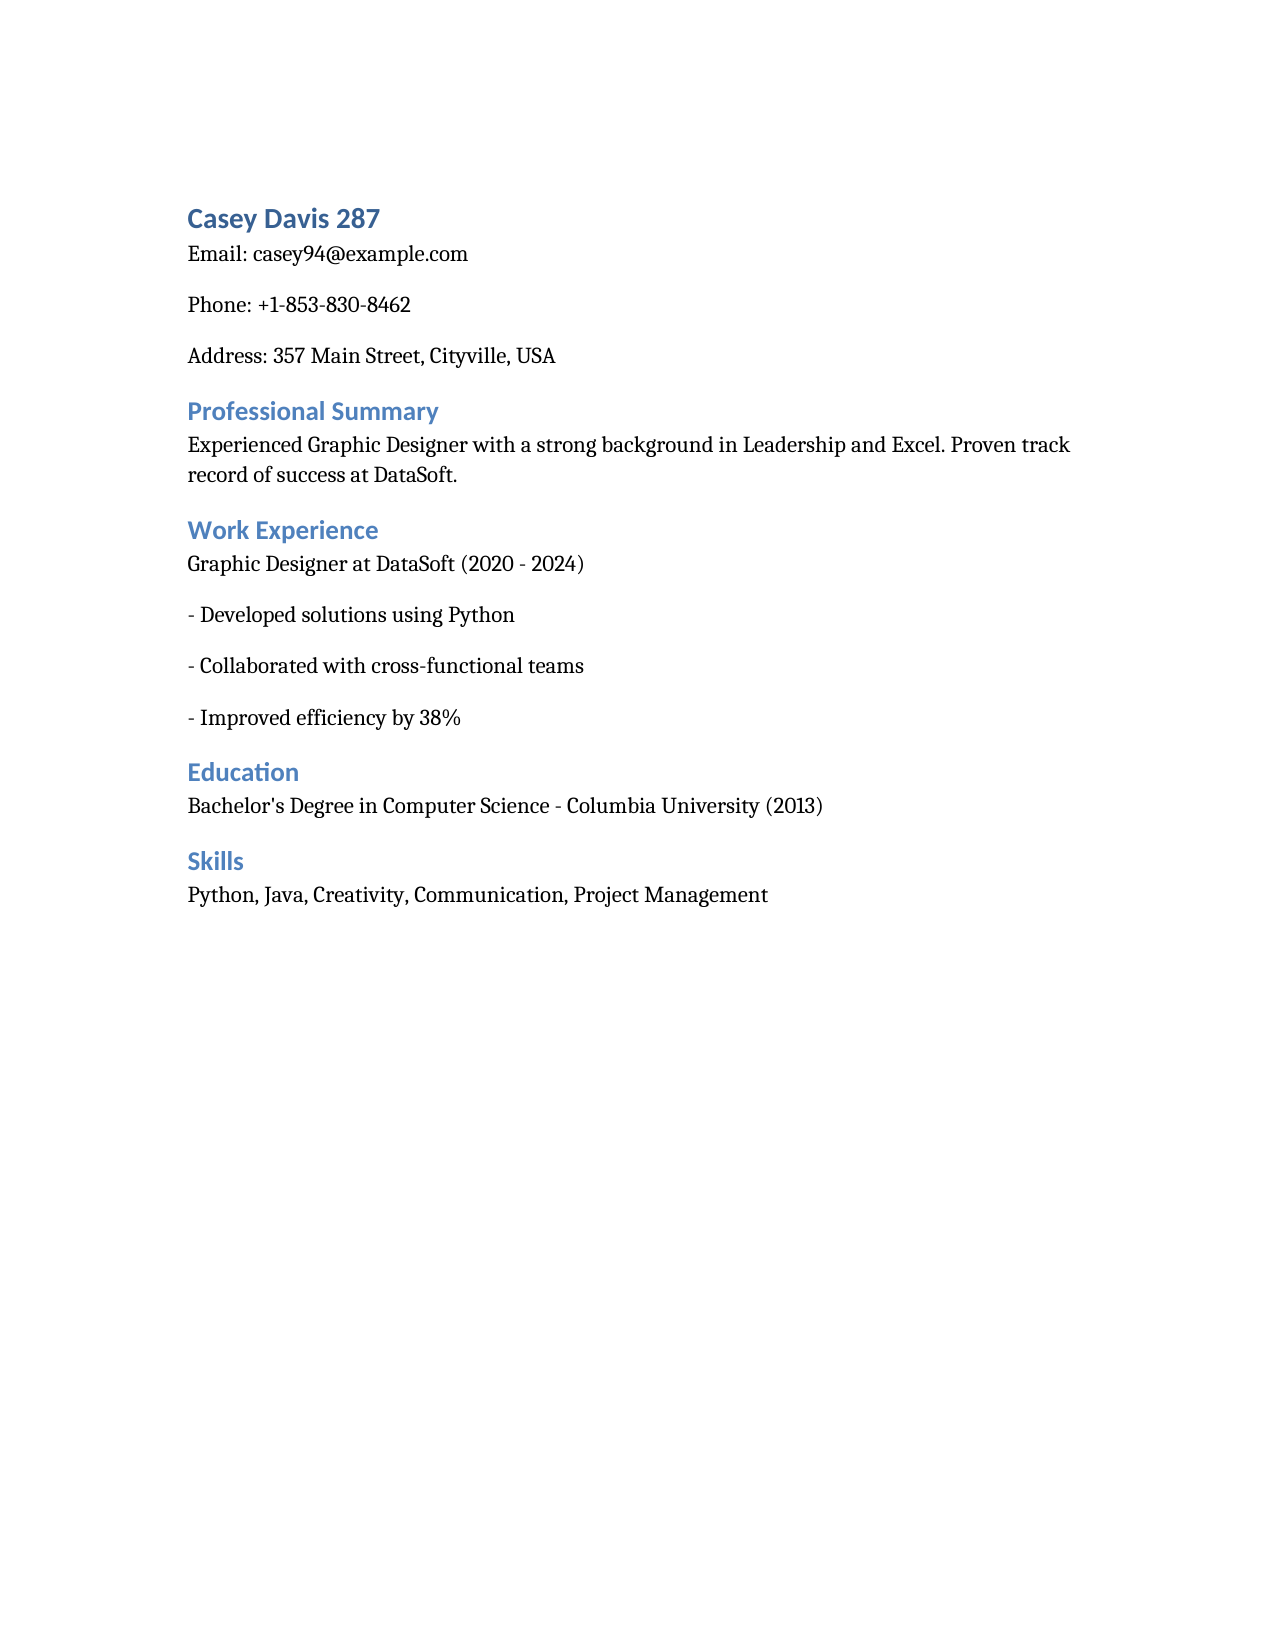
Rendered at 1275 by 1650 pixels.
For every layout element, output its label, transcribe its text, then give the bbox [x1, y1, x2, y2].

subtitle Casey Davis 287 [187, 200, 1087, 236]
text Phone: +1-853-830-8462 [187, 292, 1087, 318]
text Email: casey94@example.com [187, 241, 1087, 267]
text Experienced Graphic Designer with a strong background in Leadership and Excel. Proven track record of success at DataSoft. [187, 432, 1087, 488]
subtitle Skills [187, 844, 1087, 877]
text Graphic Designer at DataSoft (2020 - 2024) [187, 551, 1087, 577]
text - Collaborated with cross-functional teams [187, 653, 1087, 679]
subtitle Education [187, 755, 1087, 788]
subtitle Professional Summary [187, 394, 1087, 427]
text Address: 357 Main Street, Cityville, USA [187, 343, 1087, 369]
subtitle Work Experience [187, 513, 1087, 546]
text Python, Java, Creativity, Communication, Project Management [187, 882, 1087, 908]
text - Developed solutions using Python [187, 602, 1087, 628]
text Bachelor's Degree in Computer Science - Columbia University (2013) [187, 793, 1087, 819]
text - Improved efficiency by 38% [187, 704, 1087, 731]
